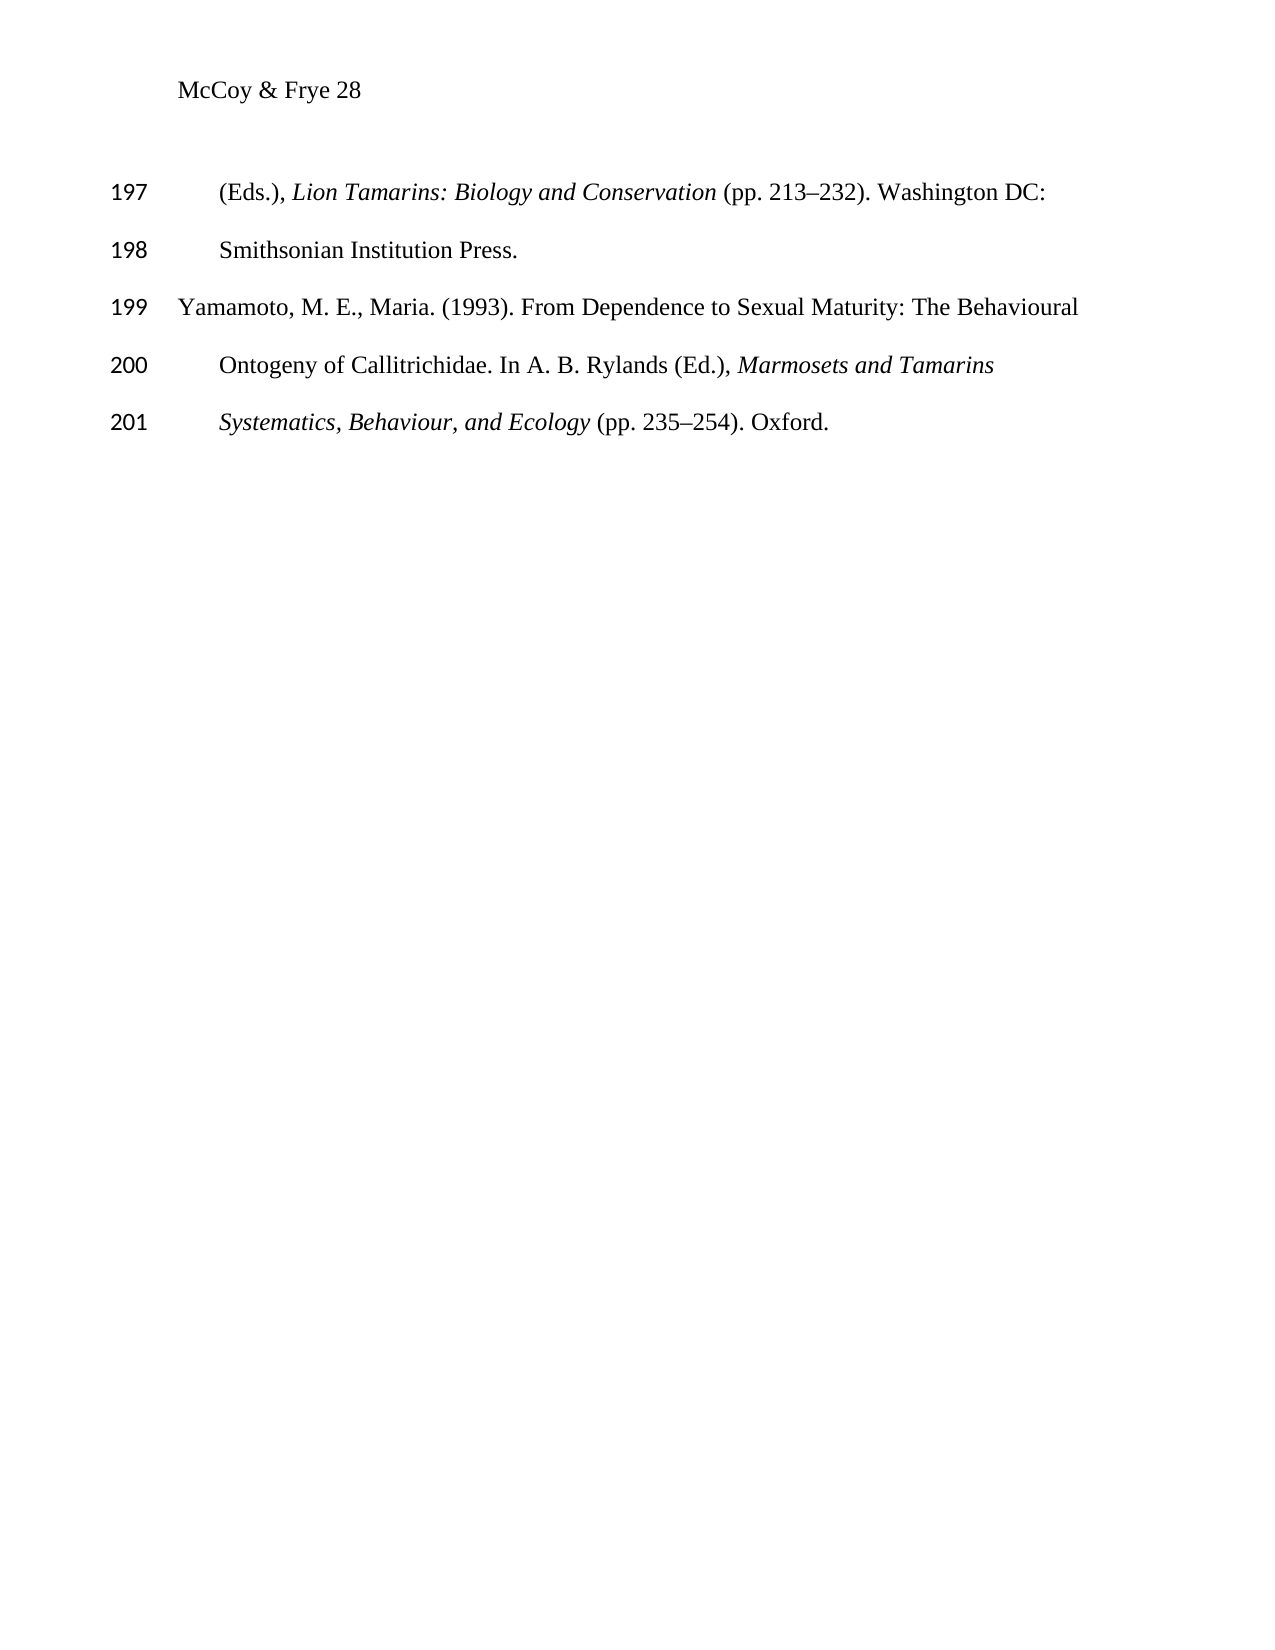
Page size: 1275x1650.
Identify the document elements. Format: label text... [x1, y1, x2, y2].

text Yamamoto, M. E., Maria. (1993). From Dependence to Sexual Maturity: The Behavioural Ontogeny of Callitrichidae. In A. B. Rylands (Ed.), Marmosets and Tamarins Systematics, Behaviour, and Ecology (pp. 235–254). Oxford. [177, 292, 1098, 436]
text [177, 177, 1098, 263]
